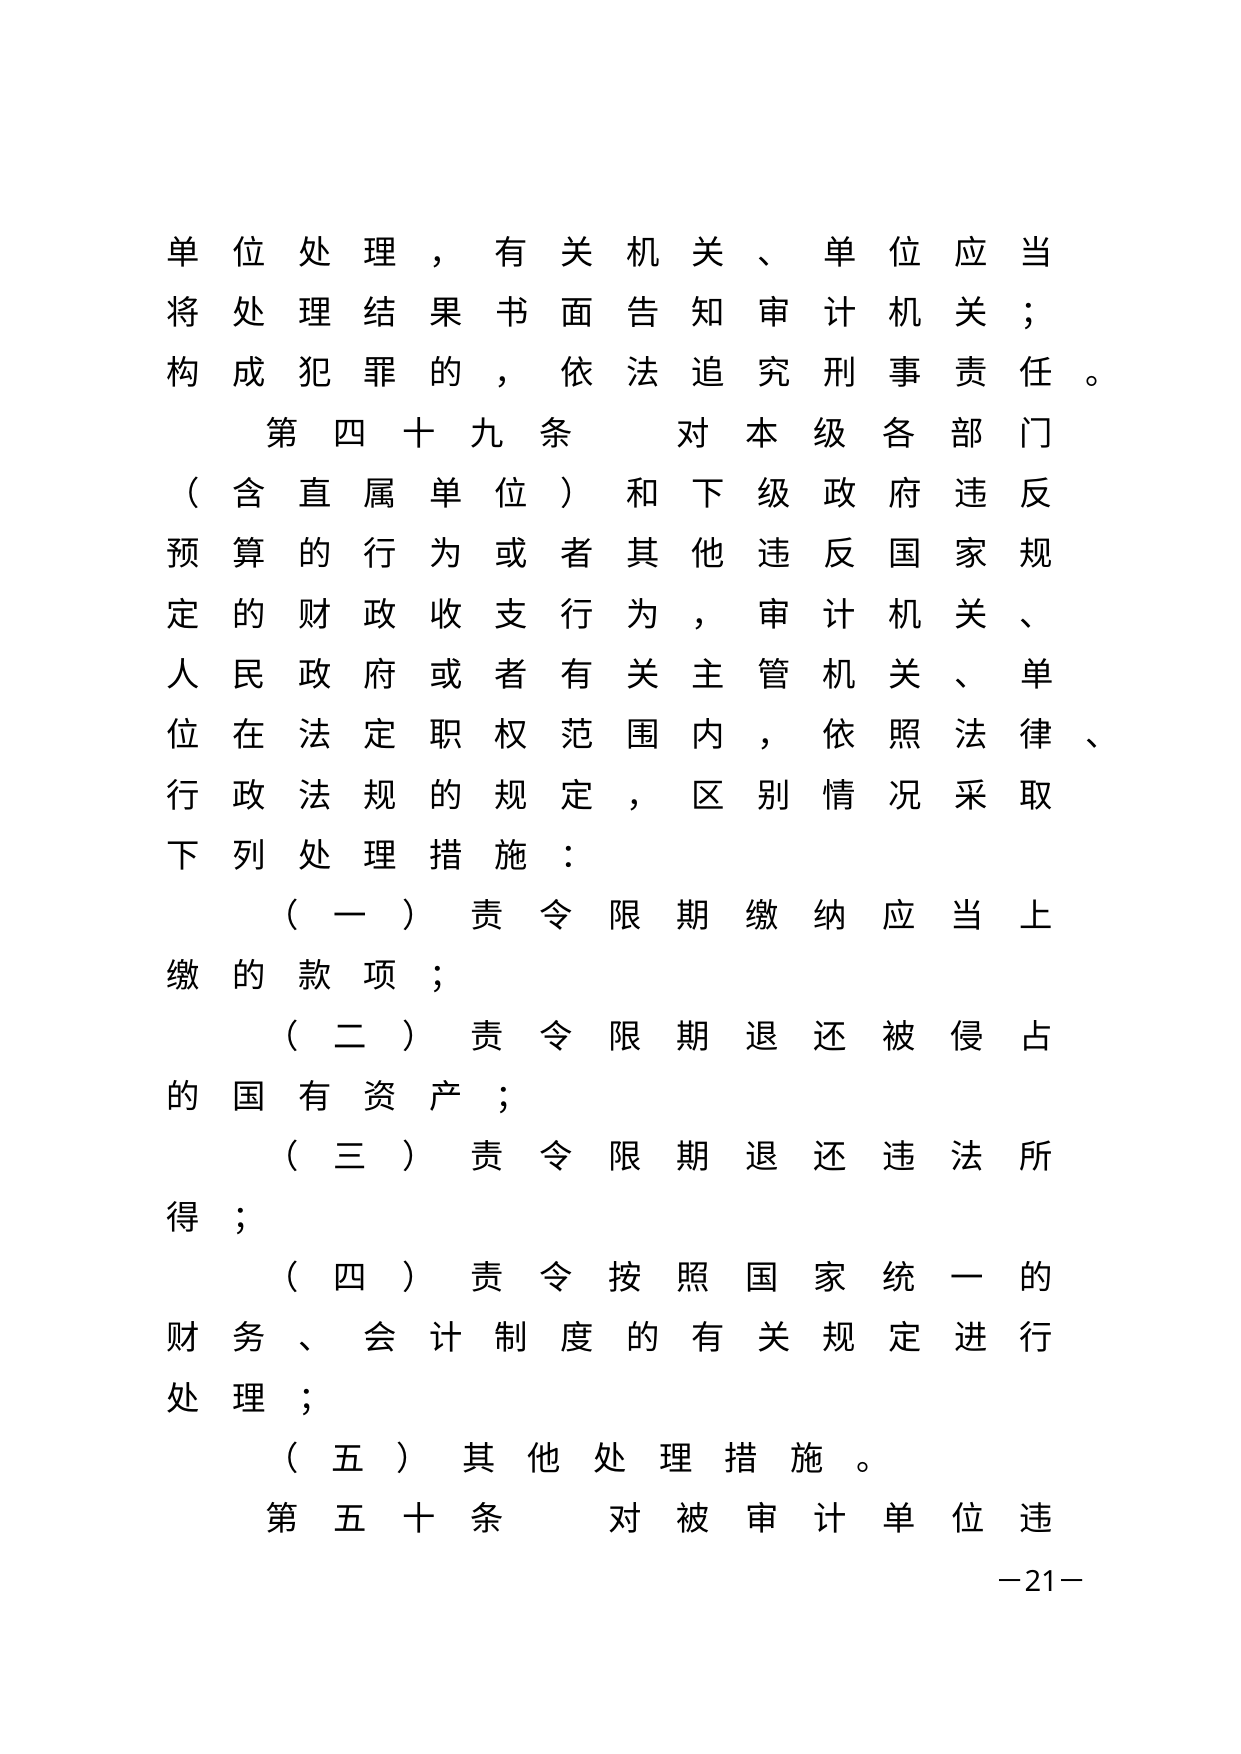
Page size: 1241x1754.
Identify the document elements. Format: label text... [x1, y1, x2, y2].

text （二）责令限期退还被侵占的国有资产； [167, 1003, 1085, 1124]
text （五）其他处理措施。 [167, 1426, 1085, 1486]
text （四）责令按照国家统一的财务、会计制度的有关规定进行处理； [167, 1245, 1085, 1426]
text 第四十九条 对本级各部门（含直属单位）和下级政府违反预算的行为或者其他违反国家规定的财政收支行为，审计机关、人民政府或者有关主管机关、单位在法定职权范围内，依照法律、行政法规的规定，区别情况采取下列处理措施： [167, 400, 1085, 883]
text 第五十条 对被审计单位违反国家规定的财务收支行为，审计机关、人民政府或者有关主管机关、单位在法定职权范围内，依照法律、行政法规的规定，区别情况采取前条规定的处理措施，并可以依法给予处罚。 [167, 1486, 1085, 1546]
text （三）责令限期退还违法所得； [167, 1124, 1085, 1245]
text （一）责令限期缴纳应当上缴的款项； [167, 883, 1085, 1003]
